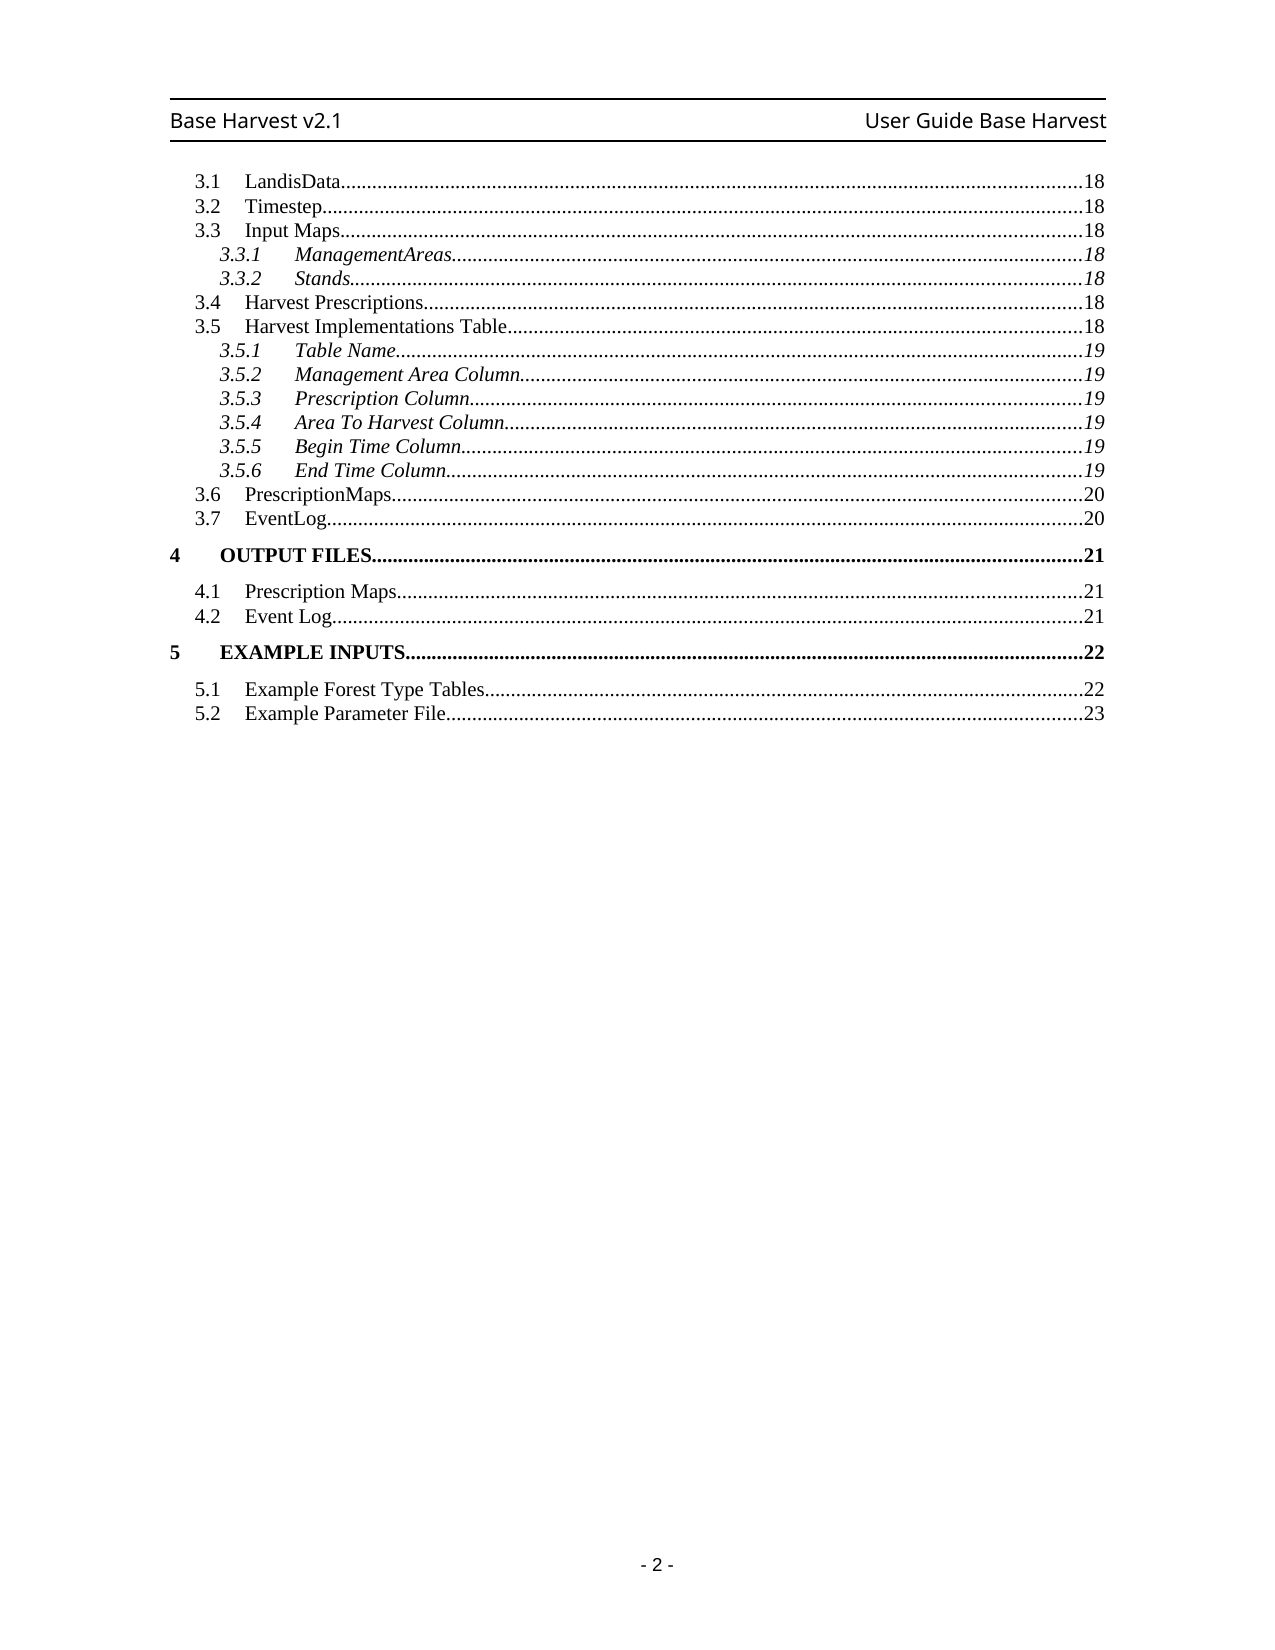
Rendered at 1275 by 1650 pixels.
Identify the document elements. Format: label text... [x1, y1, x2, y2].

text 3.2 Timestep 18 [194, 193, 1106, 218]
text 3.3 Input Maps 18 [194, 218, 1106, 242]
text 3.5.3 Prescription Column 19 [219, 386, 1106, 410]
text 3.5 Harvest Implementations Table 18 [194, 314, 1106, 338]
text 3.5.6 End Time Column 19 [219, 458, 1106, 482]
text 4.2 Event Log 21 [194, 603, 1106, 628]
text 3.4 Harvest Prescriptions 18 [194, 290, 1106, 314]
text 4.1 Prescription Maps 21 [194, 579, 1106, 603]
text 5.2 Example Parameter File 23 [194, 701, 1106, 725]
text 3.1 LandisData 18 [194, 169, 1106, 193]
text 3.5.1 Table Name 19 [219, 338, 1106, 362]
text 4 Output Files 21 [169, 543, 1106, 567]
text 5 Example Inputs 22 [169, 640, 1106, 664]
text 3.5.5 Begin Time Column 19 [219, 434, 1106, 458]
text 3.6 PrescriptionMaps 20 [194, 482, 1106, 506]
text 5.1 Example Forest Type Tables 22 [194, 677, 1106, 701]
text 3.3.1 ManagementAreas 18 [219, 242, 1106, 266]
text 3.7 EventLog 20 [194, 506, 1106, 530]
text 3.3.2 Stands 18 [219, 266, 1106, 290]
text 3.5.4 Area To Harvest Column 19 [219, 410, 1106, 434]
text 3.5.2 Management Area Column 19 [219, 362, 1106, 386]
